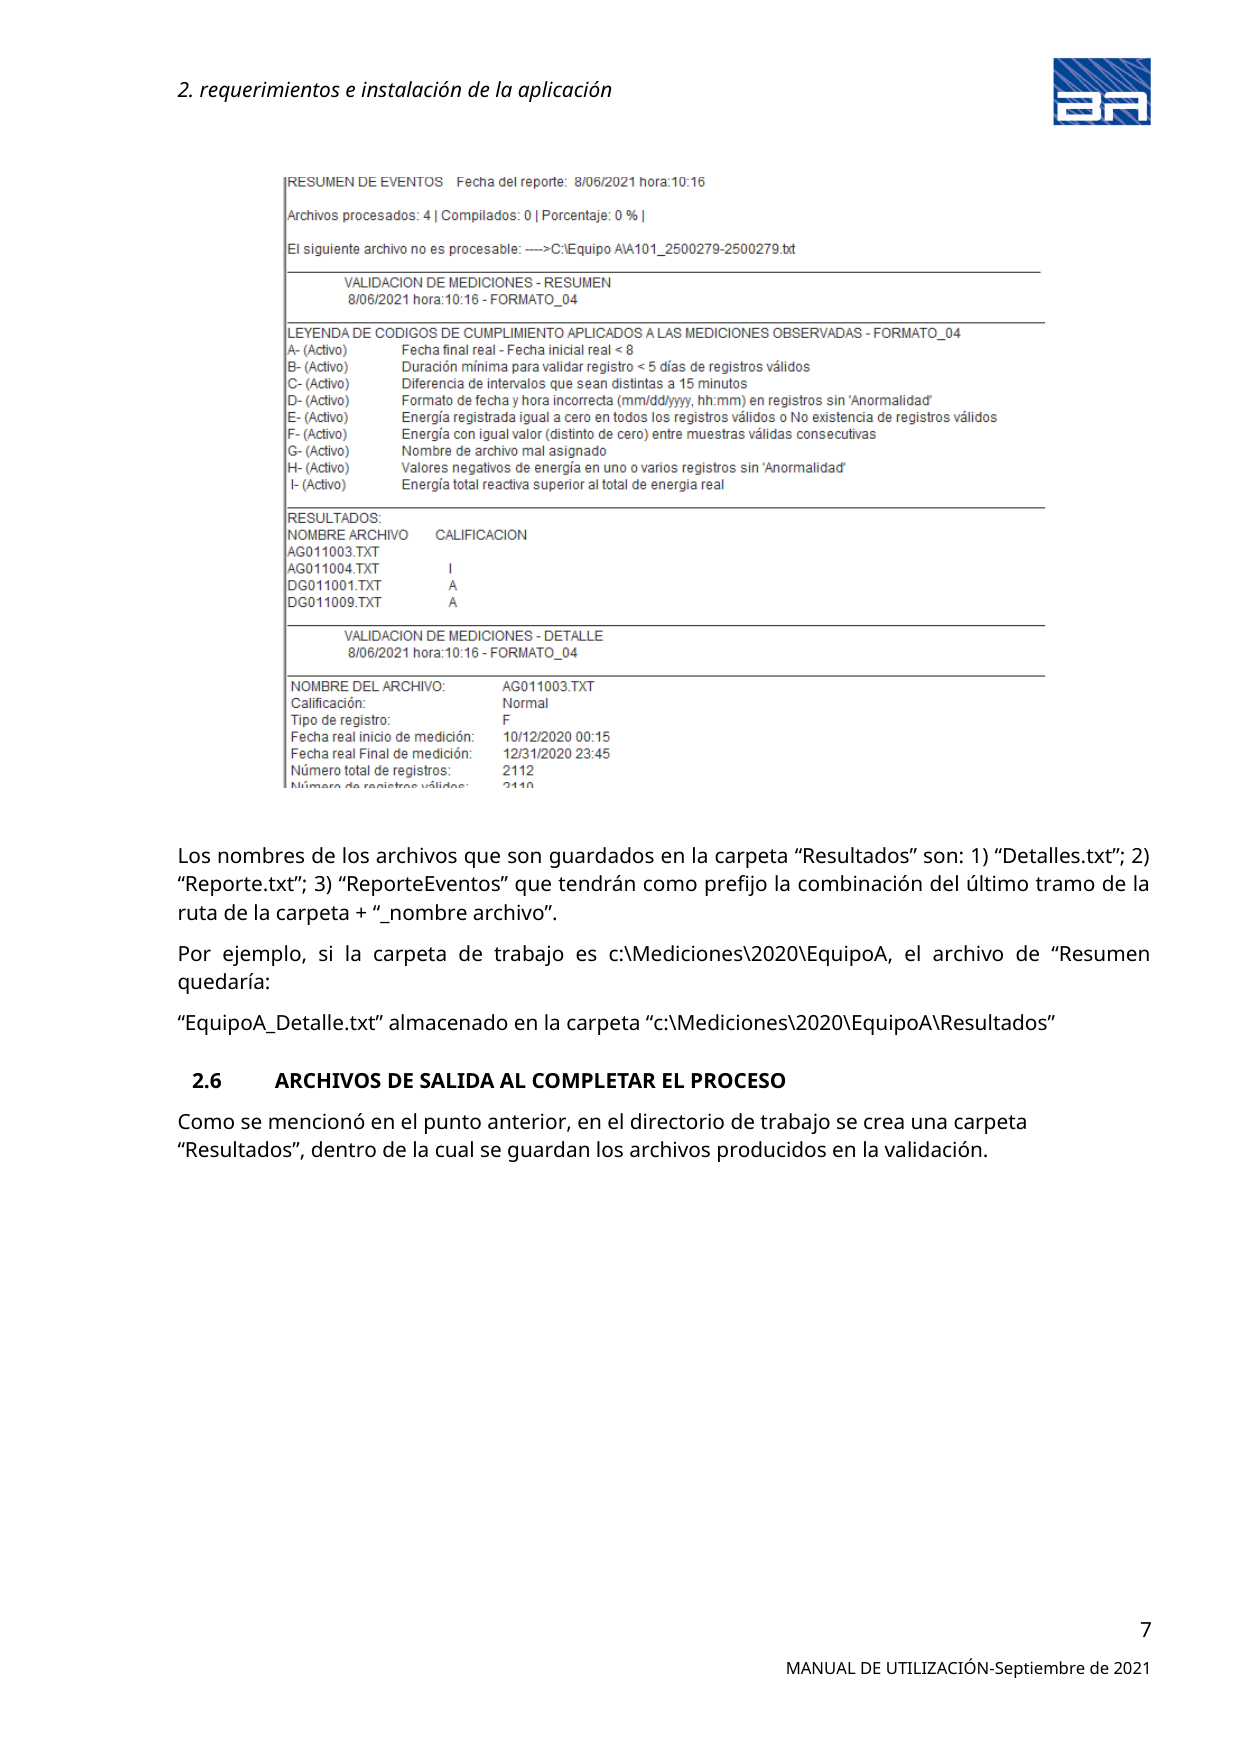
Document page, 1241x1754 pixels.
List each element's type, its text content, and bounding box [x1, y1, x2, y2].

picture [1051, 55, 1152, 126]
text Por ejemplo, si la carpeta de trabajo es c:\Mediciones\2020\EquipoA, el archivo de “Resumen quedaría: [177, 939, 1152, 996]
subtitle Archivos de salida al completar el proceso [192, 1066, 1152, 1094]
picture [283, 177, 1046, 788]
text Como se mencionó en el punto anterior, en el directorio de trabajo se crea una carpeta “Resultados”, dentro de la cual se guardan los archivos producidos en la validación. [177, 1107, 1152, 1164]
text Los nombres de los archivos que son guardados en la carpeta “Resultados” son: 1) “Detalles.txt”; 2) “Reporte.txt”; 3) “ReporteEventos” que tendrán como prefijo la combinación del último tramo de la ruta de la carpeta + “_nombre archivo”. [177, 841, 1152, 926]
text “EquipoA_Detalle.txt” almacenado en la carpeta “c:\Mediciones\2020\EquipoA\Resultados” [177, 1008, 1152, 1037]
